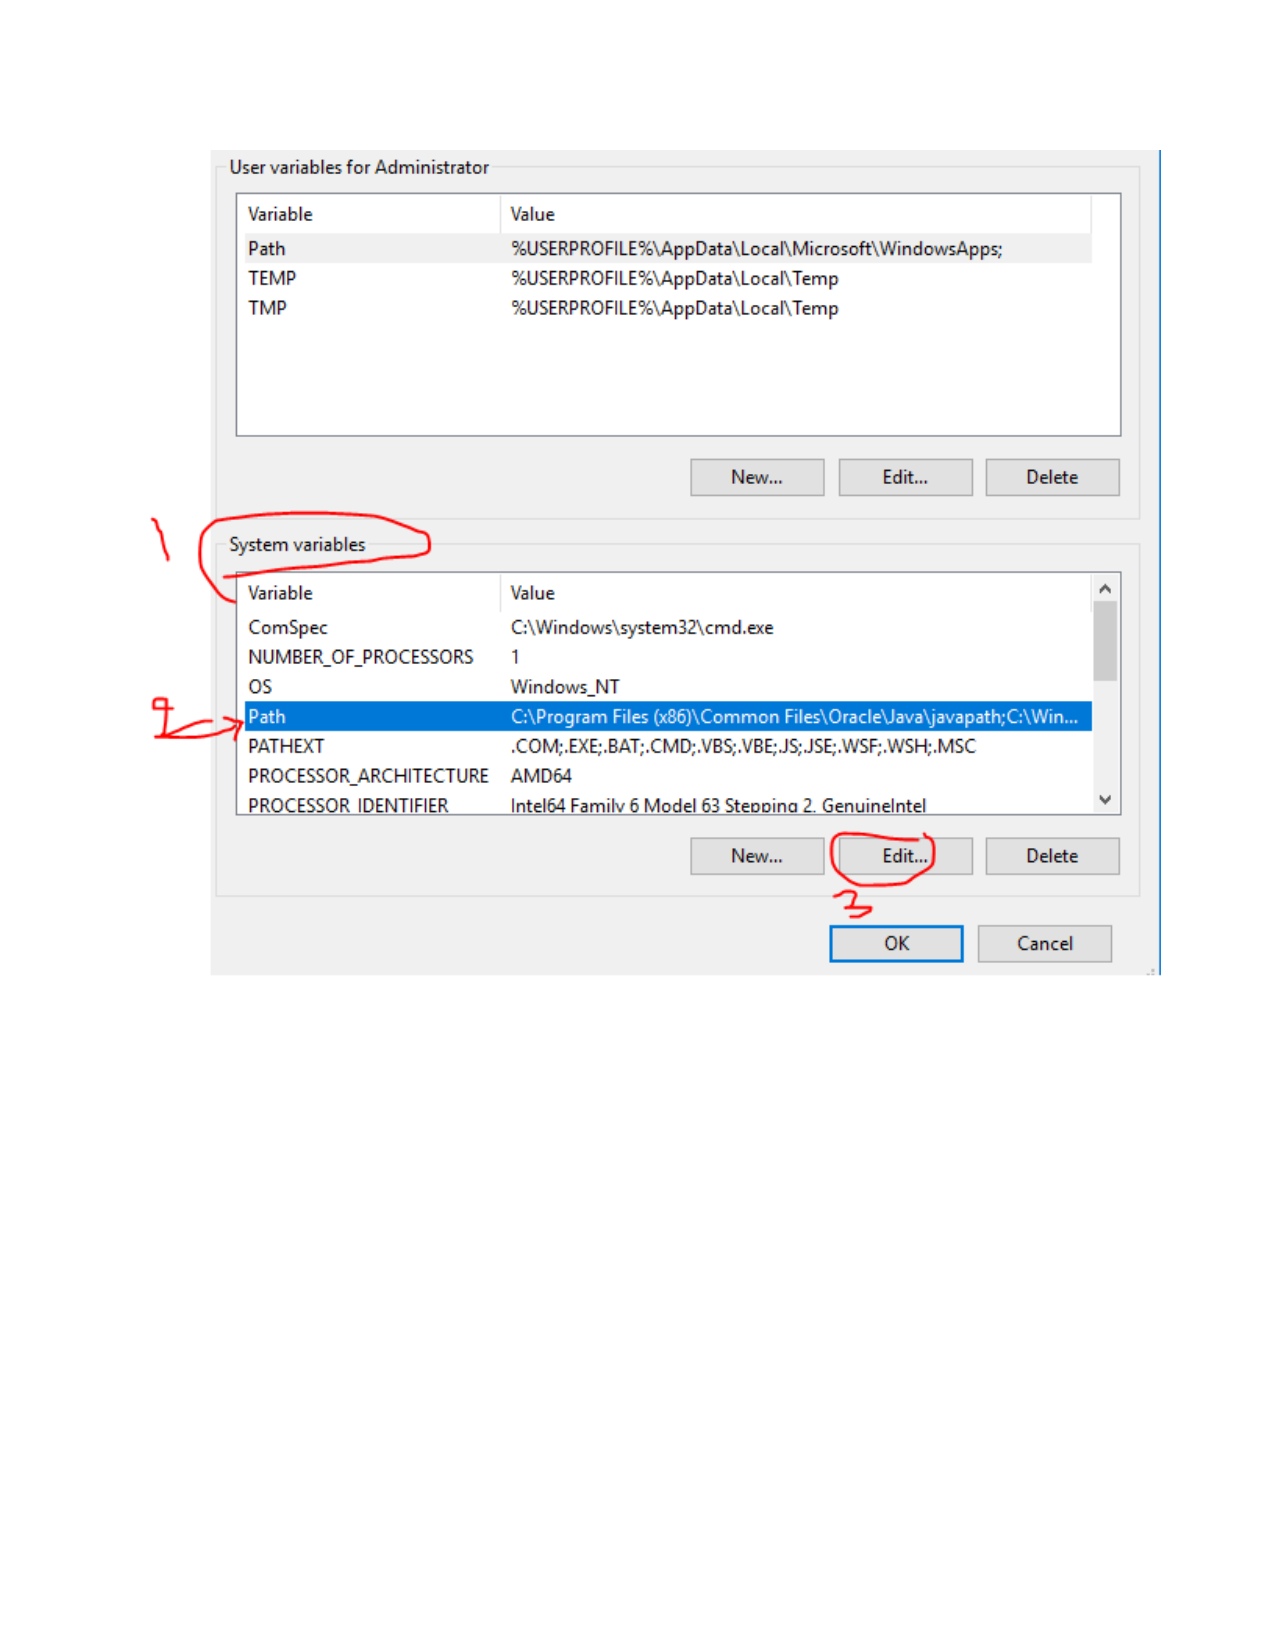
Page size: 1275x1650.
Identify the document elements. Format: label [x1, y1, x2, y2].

picture [150, 150, 1161, 977]
